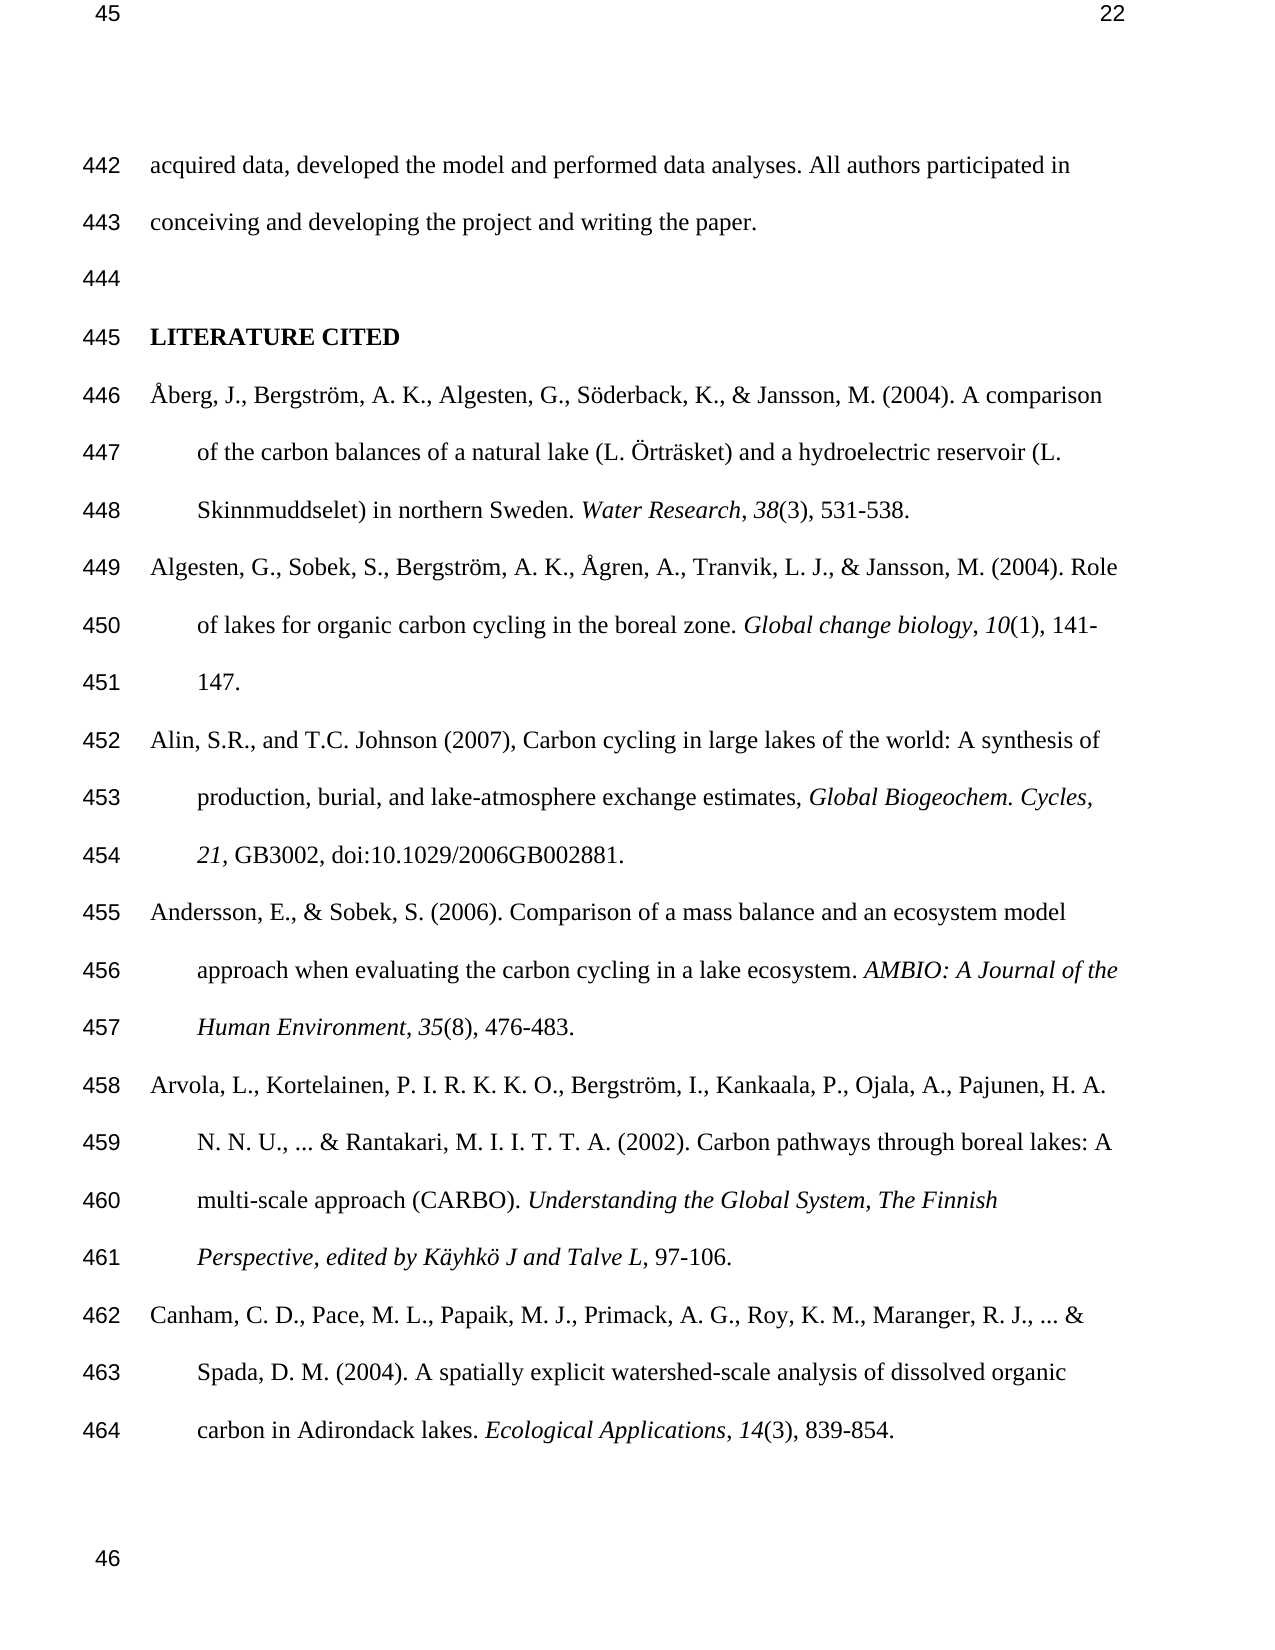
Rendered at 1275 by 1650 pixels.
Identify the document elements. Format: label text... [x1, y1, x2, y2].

text Åberg, J., Bergström, A. K., Algesten, G., Söderback, K., & Jansson, M. (2004). A comparison of the carbon balances of a natural lake (L. Örträsket) and a hydroelectric reservoir (L. Skinnmuddselet) in northern Sweden. Water Research, 38(3), 531-538. [150, 380, 1125, 524]
text Algesten, G., Sobek, S., Bergström, A. K., Ågren, A., Tranvik, L. J., & Jansson, M. (2004). Role of lakes for organic carbon cycling in the boreal zone. Global change biology, 10(1), 141-147. [150, 552, 1125, 696]
text Andersson, E., & Sobek, S. (2006). Comparison of a mass balance and an ecosystem model approach when evaluating the carbon cycling in a lake ecosystem. AMBIO: A Journal of the Human Environment, 35(8), 476-483. [150, 897, 1125, 1041]
subtitle LITERATURE CITED [150, 322, 1125, 351]
text Canham, C. D., Pace, M. L., Papaik, M. J., Primack, A. G., Roy, K. M., Maranger, R. J., ... & Spada, D. M. (2004). A spatially explicit watershed-scale analysis of dissolved organic carbon in Adirondack lakes. Ecological Applications, 14(3), 839-854. [150, 1300, 1125, 1444]
text Alin, S.R., and T.C. Johnson (2007), Carbon cycling in large lakes of the world: A synthesis of production, burial, and lake-atmosphere exchange estimates, Global Biogeochem. Cycles, 21, GB3002, doi:10.1029/2006GB002881. [150, 725, 1125, 869]
text Arvola, L., Kortelainen, P. I. R. K. K. O., Bergström, I., Kankaala, P., Ojala, A., Pajunen, H. A. N. N. U., ... & Rantakari, M. I. I. T. T. A. (2002). Carbon pathways through boreal lakes: A multi-scale approach (CARBO). Understanding the Global System, The Finnish Perspective, edited by Käyhkö J and Talve L, 97-106. [150, 1070, 1125, 1271]
